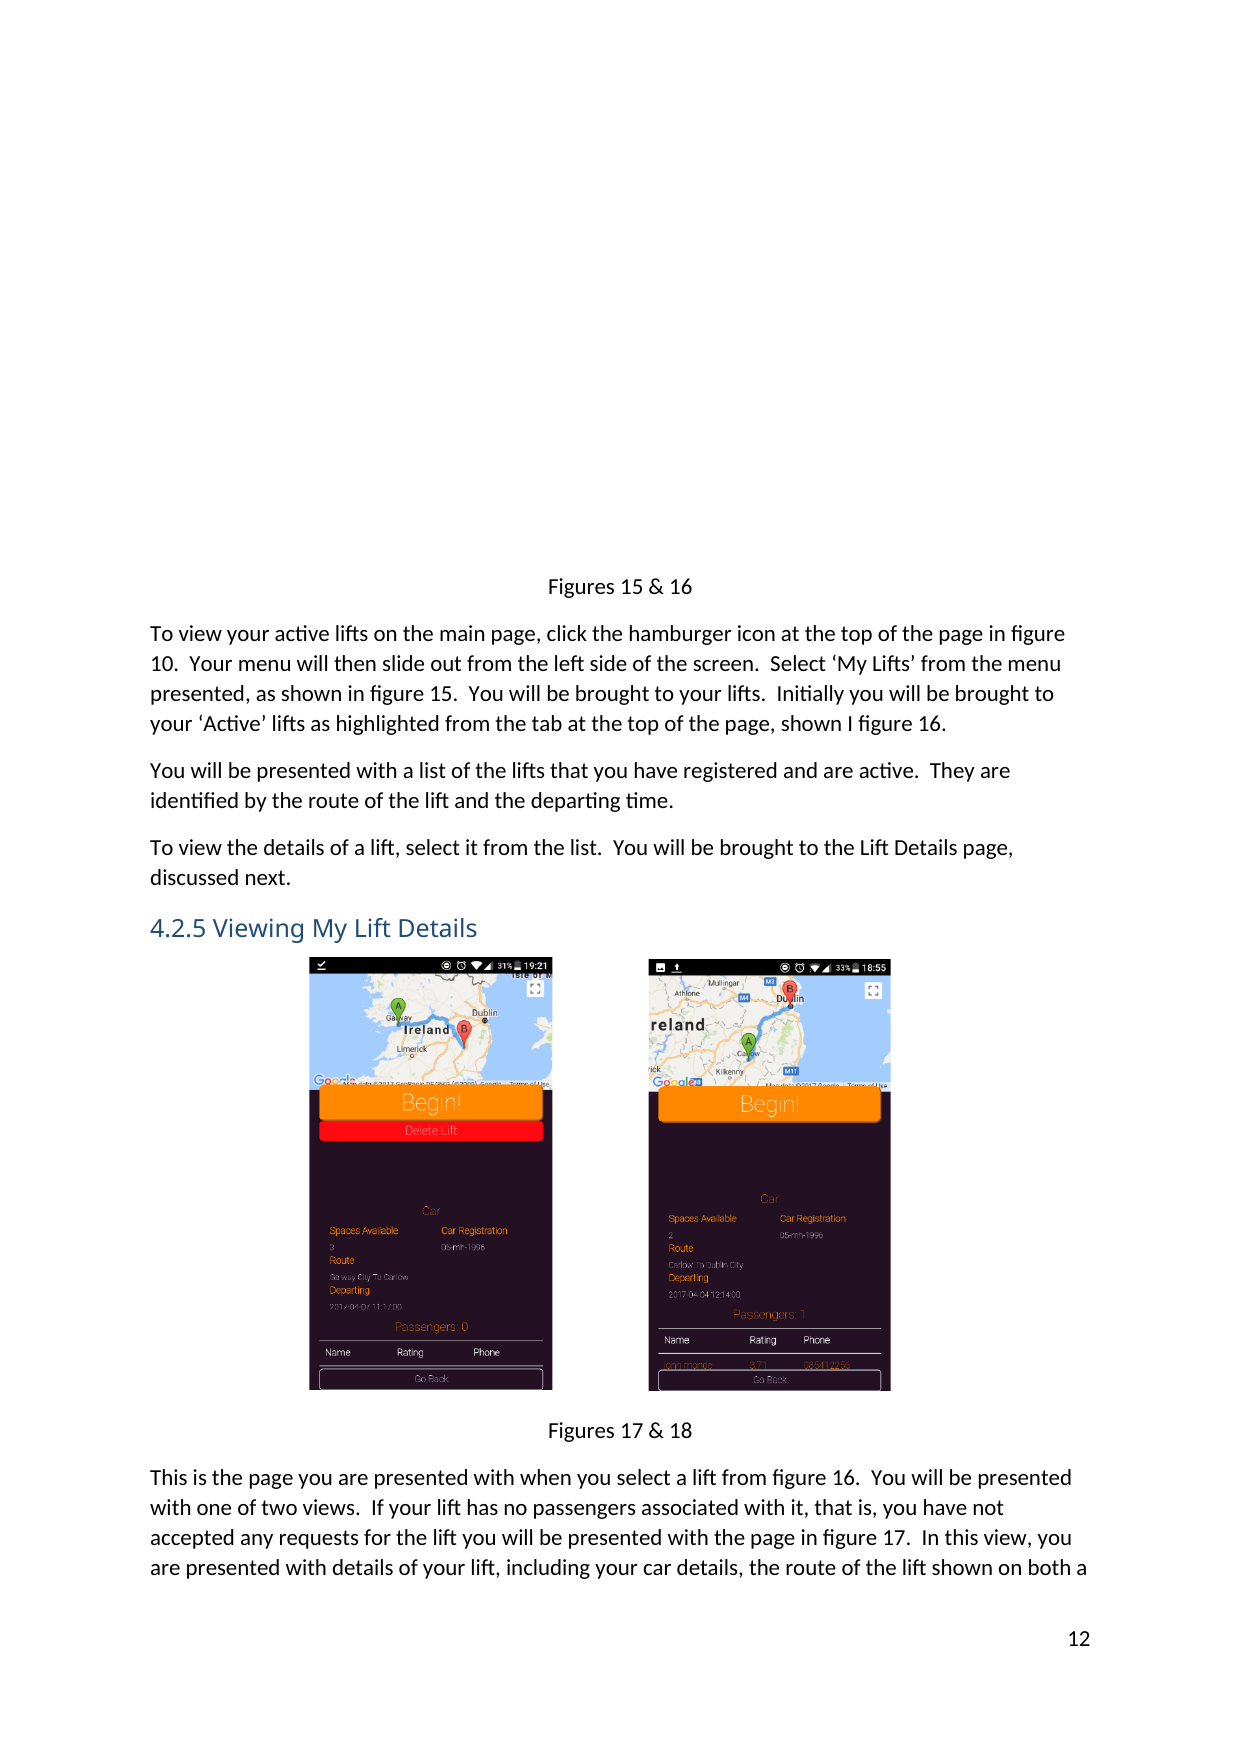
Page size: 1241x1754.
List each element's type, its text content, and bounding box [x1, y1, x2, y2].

text To view the details of a lift, select it from the list. You will be brought to the Lift Details page, discussed next. [150, 833, 1090, 892]
text Figures 15 & 16 [150, 572, 1090, 600]
text You will be presented with a list of the lifts that you have registered and are active. They are identified by the route of the lift and the departing time. [150, 756, 1090, 814]
picture [648, 959, 891, 1391]
text Figures 17 & 18 [150, 1416, 1090, 1444]
picture [309, 957, 553, 1390]
subtitle 4.2.5 Viewing My Lift Details [150, 910, 1090, 944]
text To view your active lifts on the main page, click the hamburger icon at the top of the page in figure 10. Your menu will then slide out from the left side of the screen. Select ‘My Lifts’ from the menu presented, as shown in figure 15. You will be brought to your lifts. Initially you will be brought to your ‘Active’ lifts as highlighted from the tab at the top of the page, shown I figure 16. [150, 619, 1090, 737]
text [150, 1463, 1090, 1581]
